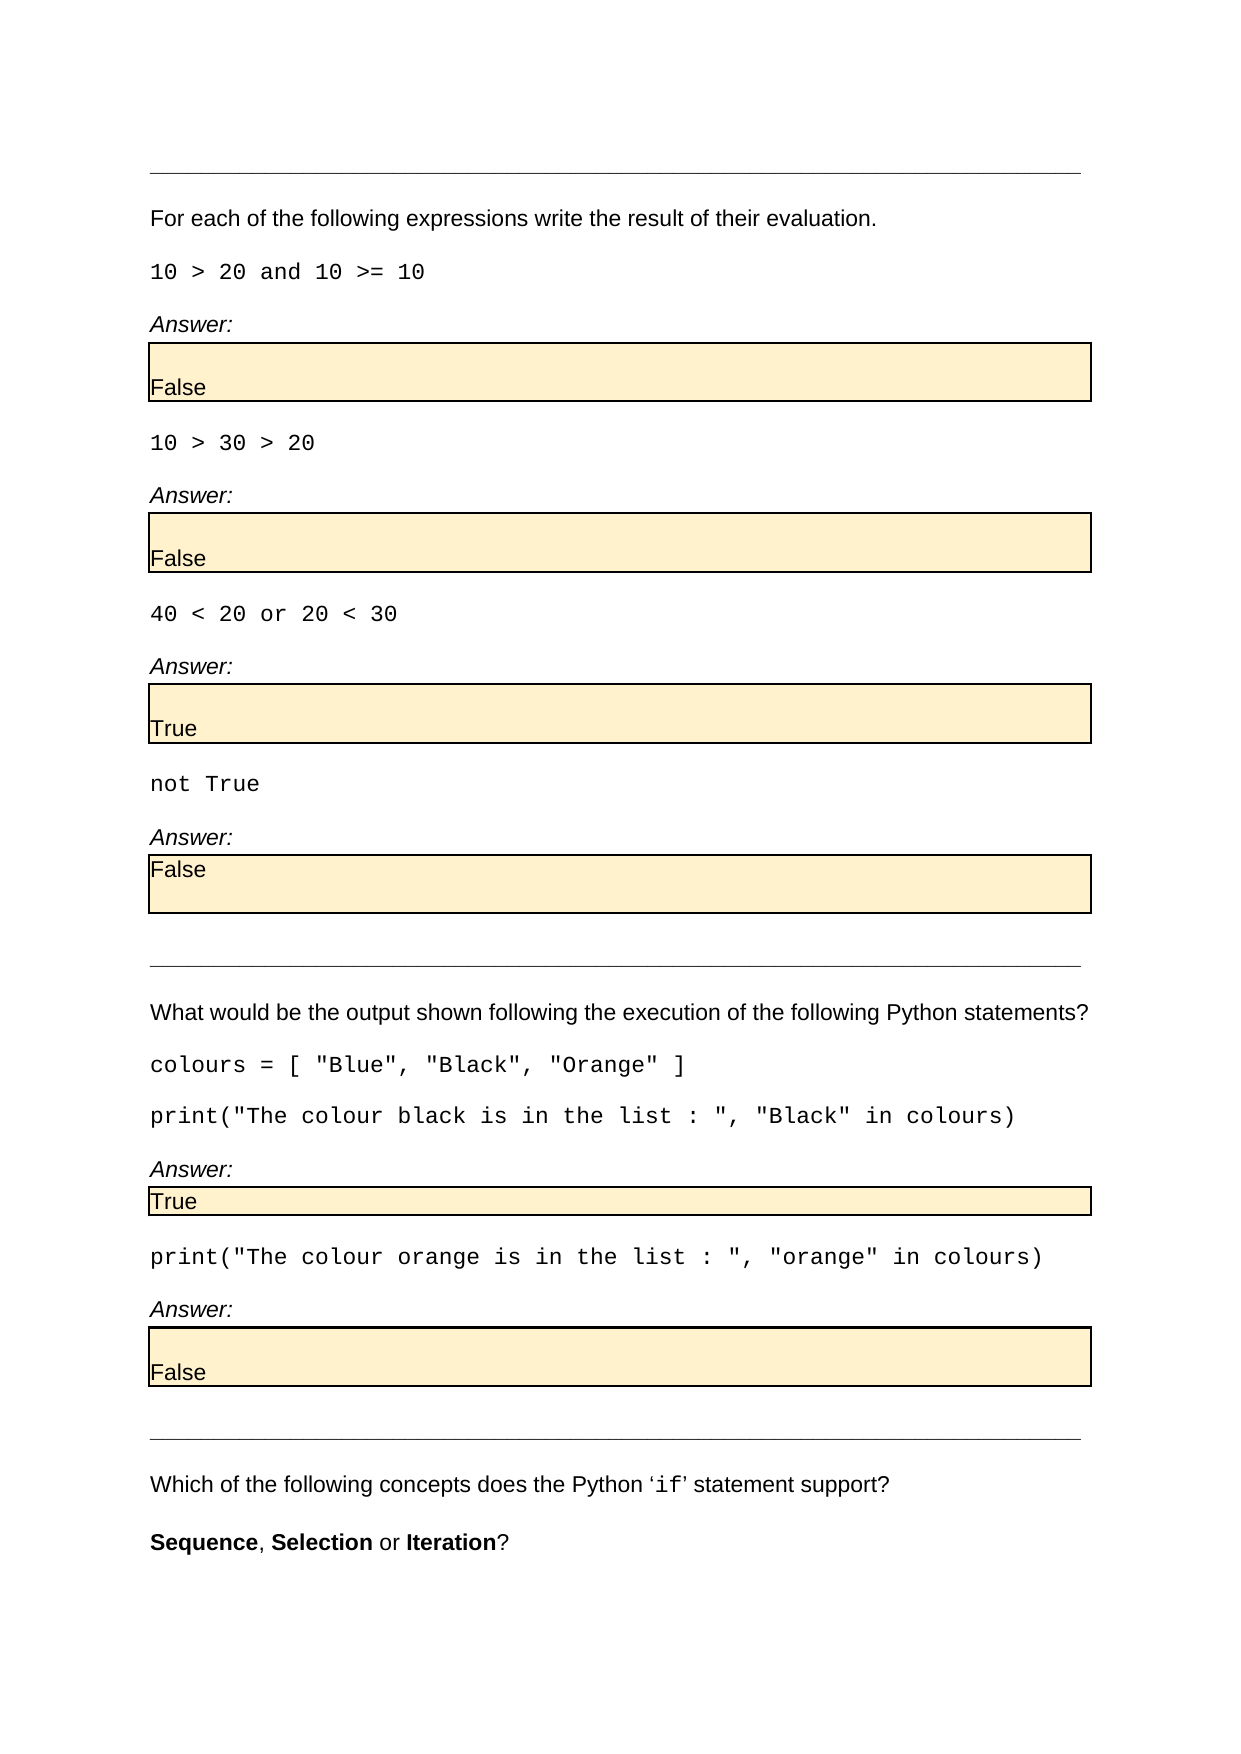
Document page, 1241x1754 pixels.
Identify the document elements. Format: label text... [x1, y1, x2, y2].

text colours = [ "Blue", "Black", "Orange" ] [150, 1054, 1090, 1080]
text For each of the following expressions write the result of their evaluation. [150, 205, 1090, 232]
text False [150, 372, 1090, 400]
text _________________________________________________________________________ [150, 150, 1090, 176]
text False [150, 542, 1090, 571]
text 10 > 30 > 20 [150, 431, 1090, 457]
text Answer: [150, 482, 1090, 508]
text False [150, 856, 1090, 882]
text Answer: [150, 311, 1090, 338]
text What would be the output shown following the execution of the following Python statements? [150, 998, 1090, 1025]
text Answer: [150, 1296, 1090, 1322]
text not True [150, 773, 1090, 798]
text Answer: [150, 653, 1090, 679]
text True [150, 1188, 1090, 1214]
text False [150, 1357, 1090, 1385]
text Sequence, Selection or Iteration? [150, 1529, 1090, 1555]
text Answer: [150, 1156, 1090, 1182]
text 40 < 20 or 20 < 30 [150, 602, 1090, 628]
text Which of the following concepts does the Python ‘if’ statement support? [150, 1471, 1090, 1499]
text 10 > 20 and 10 >= 10 [150, 260, 1090, 286]
text print("The colour black is in the list : ", "Black" in colours) [150, 1105, 1090, 1131]
text _________________________________________________________________________ [150, 943, 1090, 970]
text print("The colour orange is in the list : ", "orange" in colours) [150, 1245, 1090, 1271]
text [150, 1416, 1090, 1442]
text True [150, 713, 1090, 742]
text Answer: [150, 823, 1090, 850]
